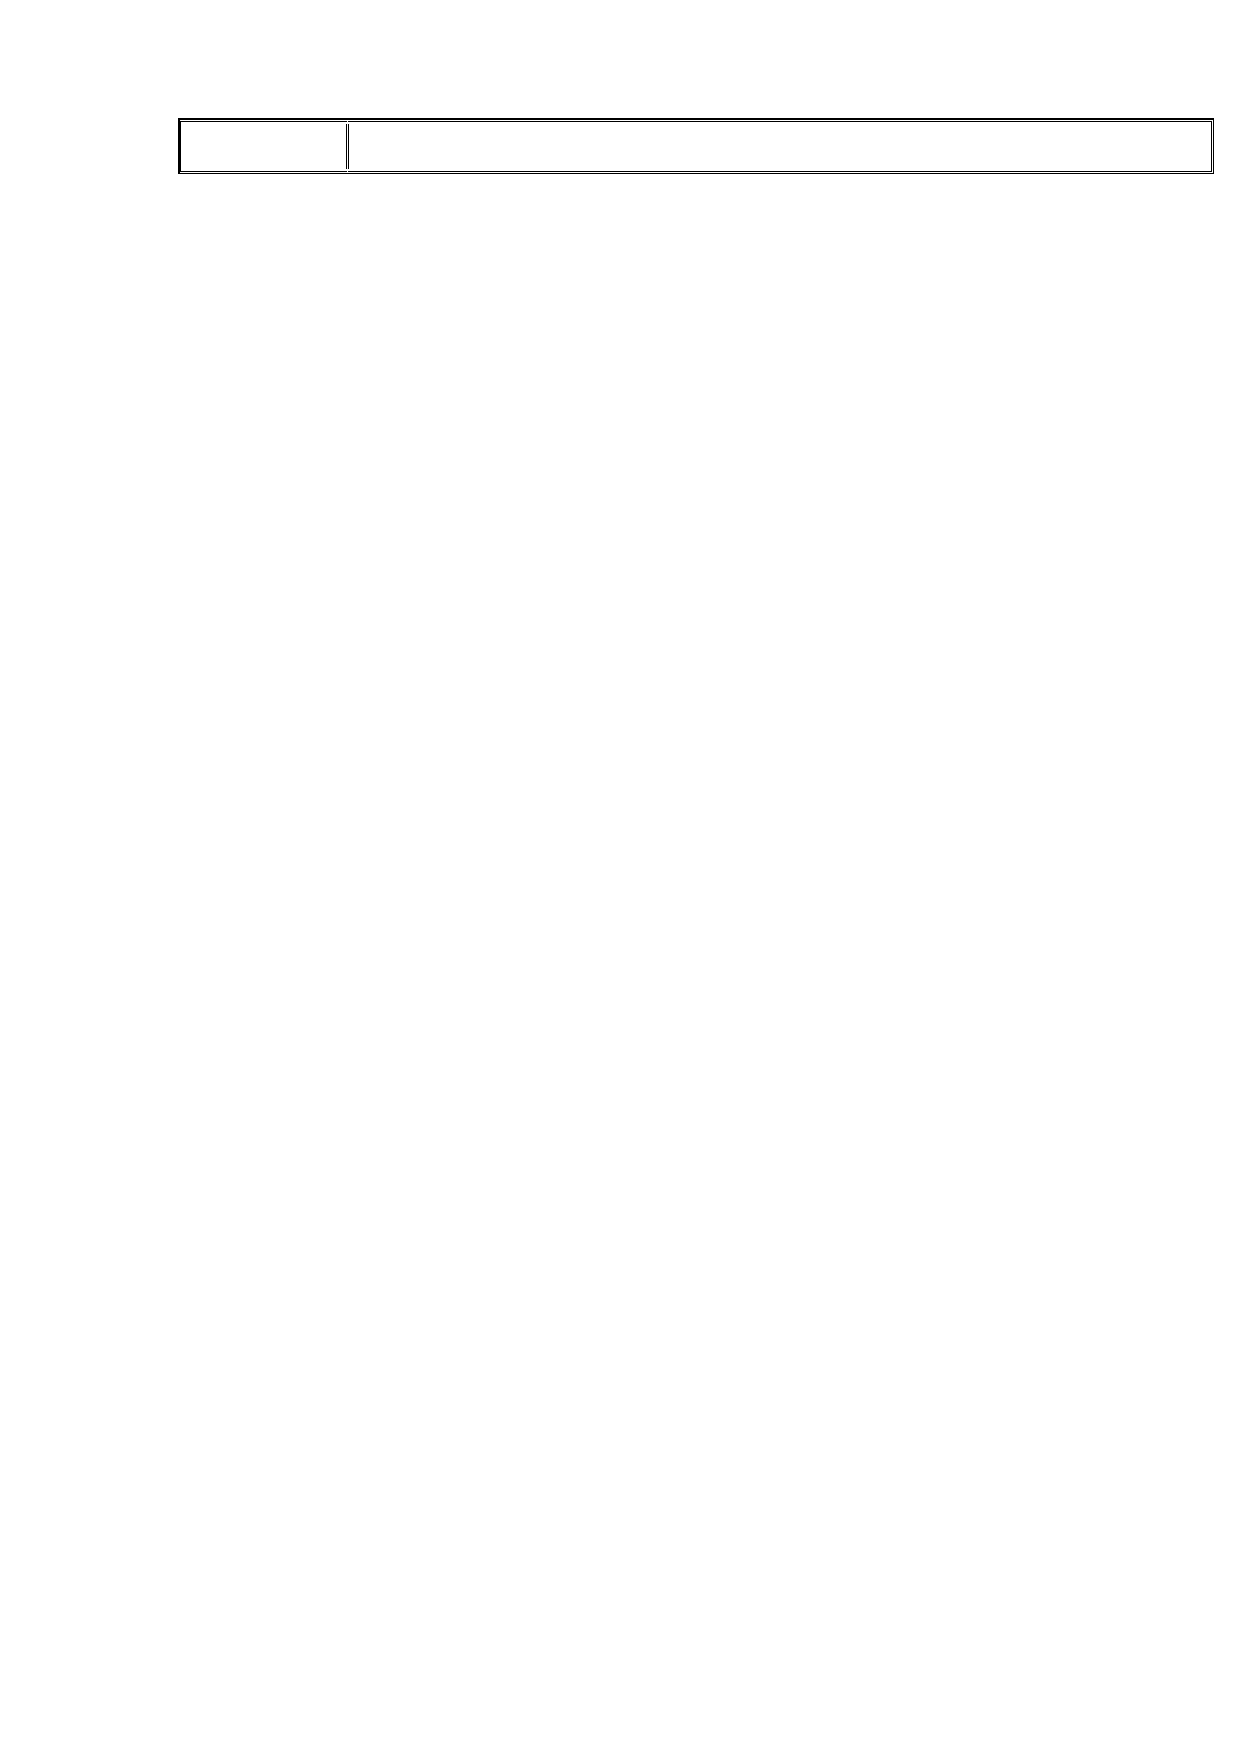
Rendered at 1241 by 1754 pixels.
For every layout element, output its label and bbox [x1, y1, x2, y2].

table_cell [348, 122, 1211, 171]
table_cell [181, 122, 347, 171]
